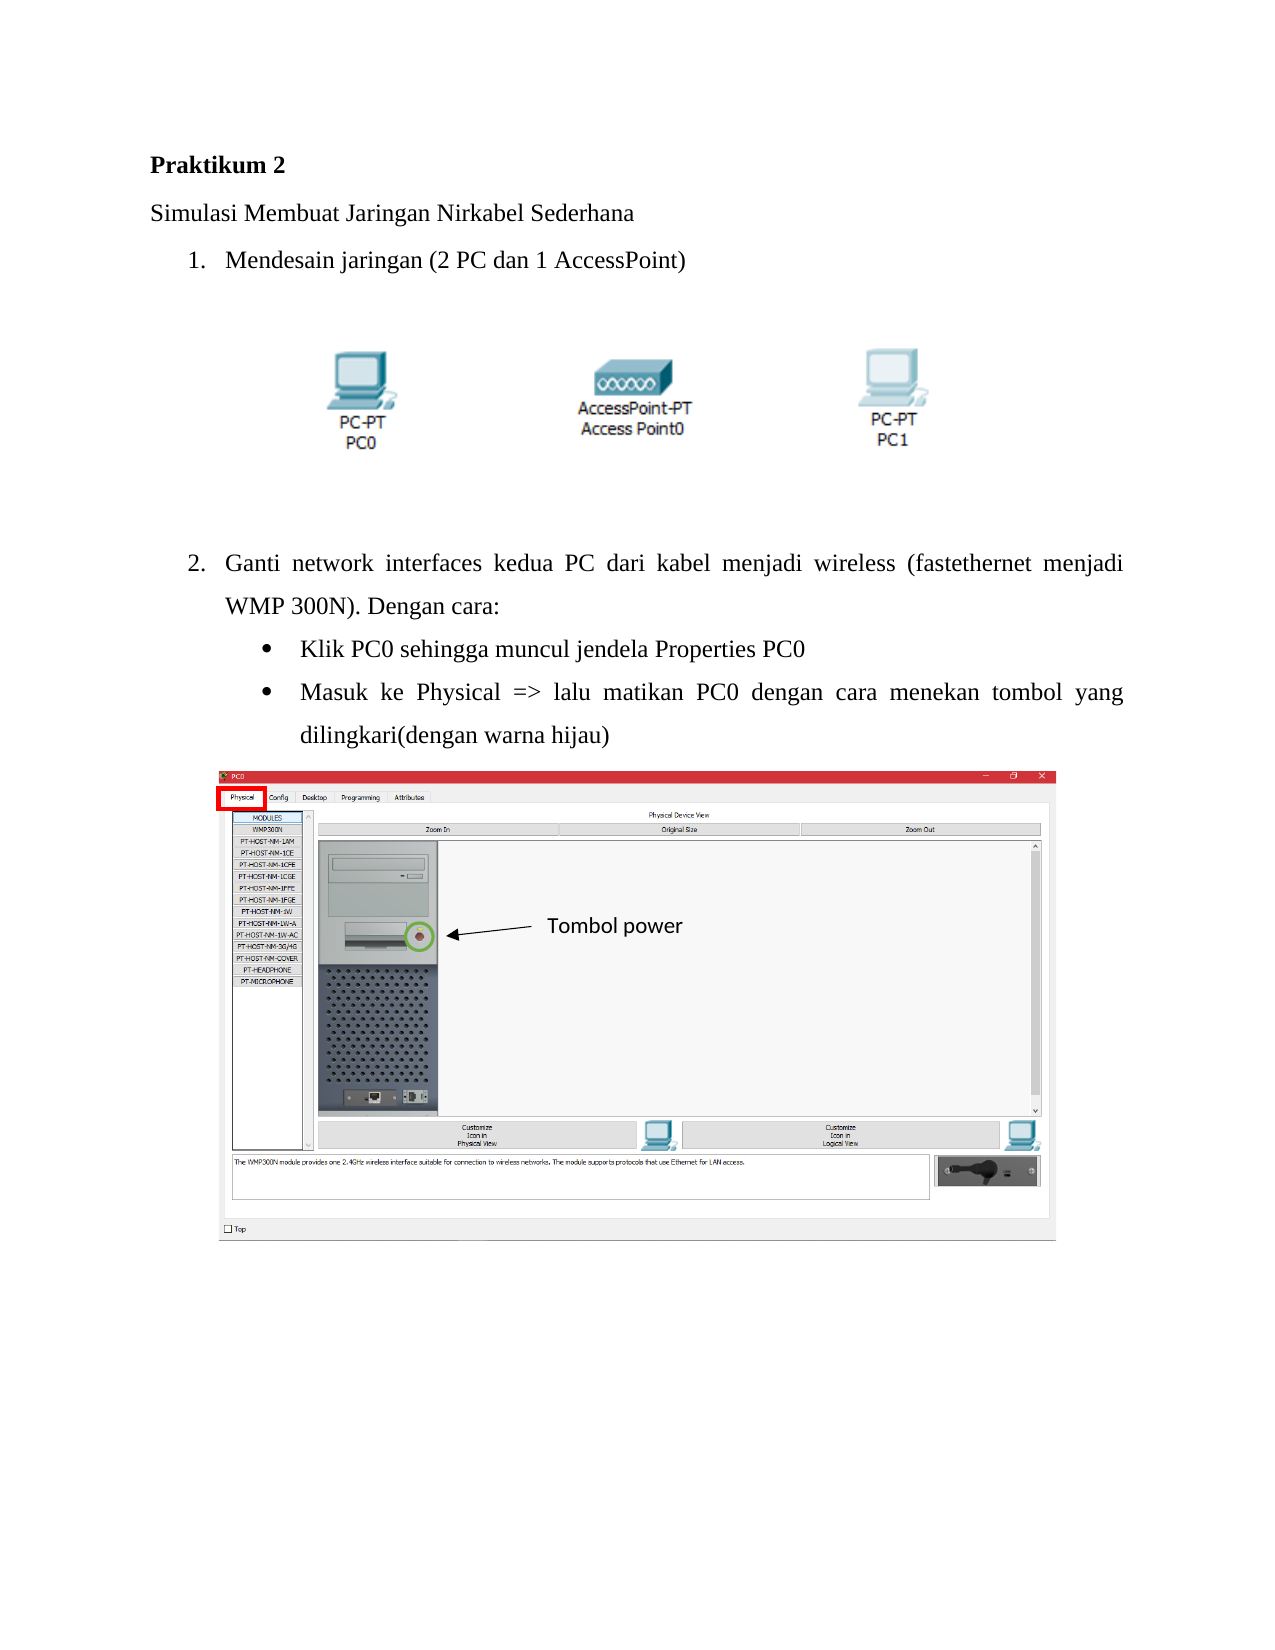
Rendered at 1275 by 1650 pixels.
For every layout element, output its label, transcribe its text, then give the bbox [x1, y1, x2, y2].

list Mendesain jaringan (2 PC dan 1 AccessPoint) [187, 245, 1125, 274]
picture [221, 791, 263, 807]
list Masuk ke Physical => lalu matikan PC0 dengan cara menekan tombol yang dilingkari(dengan warna hijau) [262, 677, 1125, 749]
list Klik PC0 sehingga muncul jendela Properties PC0 [262, 634, 1125, 663]
picture [246, 292, 1029, 520]
picture [218, 771, 1057, 1241]
text Praktikum 2 [150, 150, 1125, 179]
text Simulasi Membuat Jaringan Nirkabel Sederhana [150, 198, 1125, 226]
